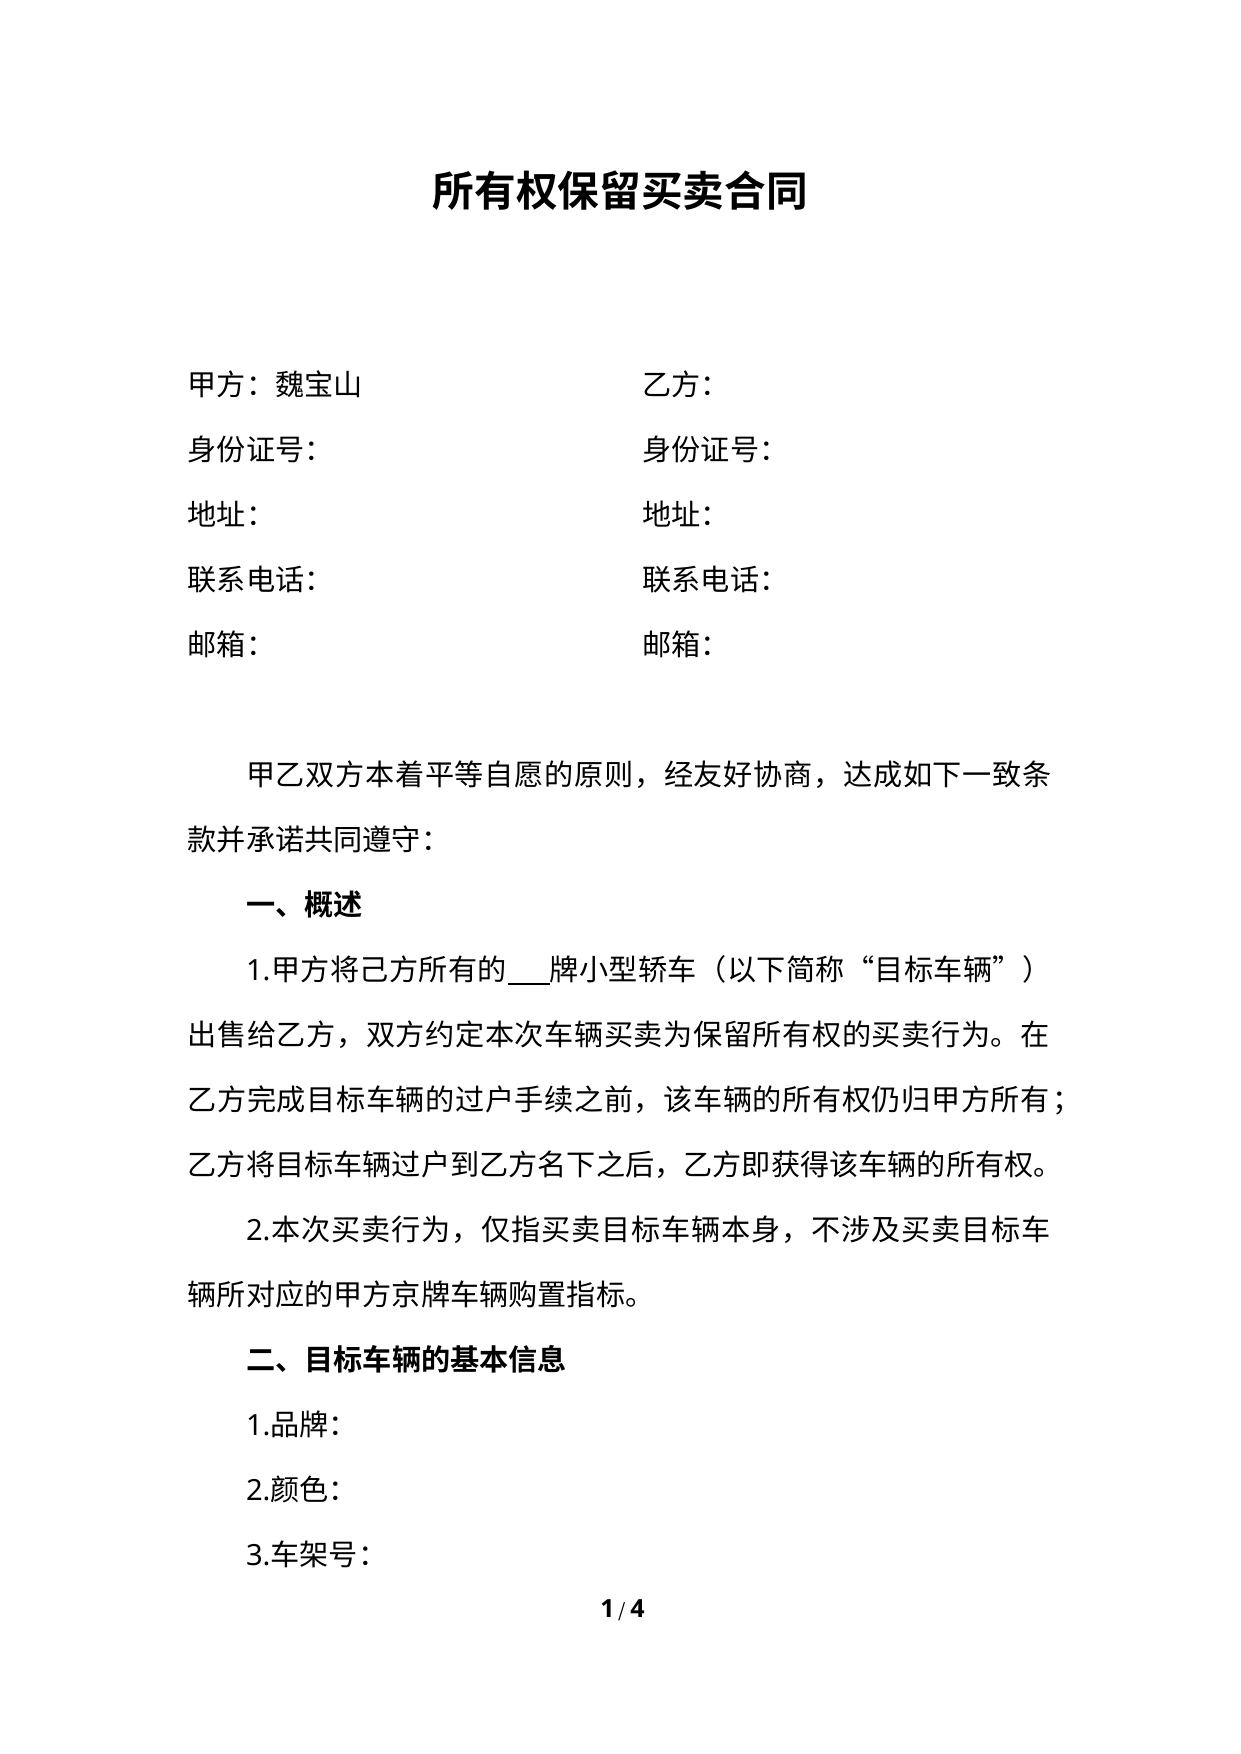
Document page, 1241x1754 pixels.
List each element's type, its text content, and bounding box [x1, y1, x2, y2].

text 1.品牌： [187, 1391, 1053, 1456]
text 2.本次买卖行为，仅指买卖目标车辆本身，不涉及买卖目标车辆所对应的甲方京牌车辆购置指标。 [187, 1196, 1053, 1326]
text 联系电话： [187, 546, 598, 611]
text 身份证号： [642, 416, 1053, 481]
text 邮箱： [642, 611, 1053, 676]
text 身份证号： [187, 416, 598, 481]
text 所有权保留买卖合同 [187, 156, 1053, 221]
text 甲方：魏宝山 [187, 351, 598, 416]
text 2.颜色： [187, 1456, 1053, 1521]
text 甲乙双方本着平等自愿的原则，经友好协商，达成如下一致条款并承诺共同遵守： [187, 741, 1053, 871]
text 乙方： [642, 351, 1053, 416]
list 概述 [187, 871, 1053, 936]
text 邮箱： [187, 611, 598, 676]
text 1.甲方将己方所有的 牌小型轿车（以下简称“目标车辆”）出售给乙方，双方约定本次车辆买卖为保留所有权的买卖行为。在乙方完成目标车辆的过户手续之前，该车辆的所有权仍归甲方所有；乙方将目标车辆过户到乙方名下之后，乙方即获得该车辆的所有权。 [187, 936, 1053, 1196]
text 地址： [187, 481, 598, 546]
text 联系电话： [642, 546, 1053, 611]
text 3.车架号： [187, 1521, 1053, 1586]
text 二、目标车辆的基本信息 [187, 1326, 1053, 1391]
text 地址： [642, 481, 1053, 546]
